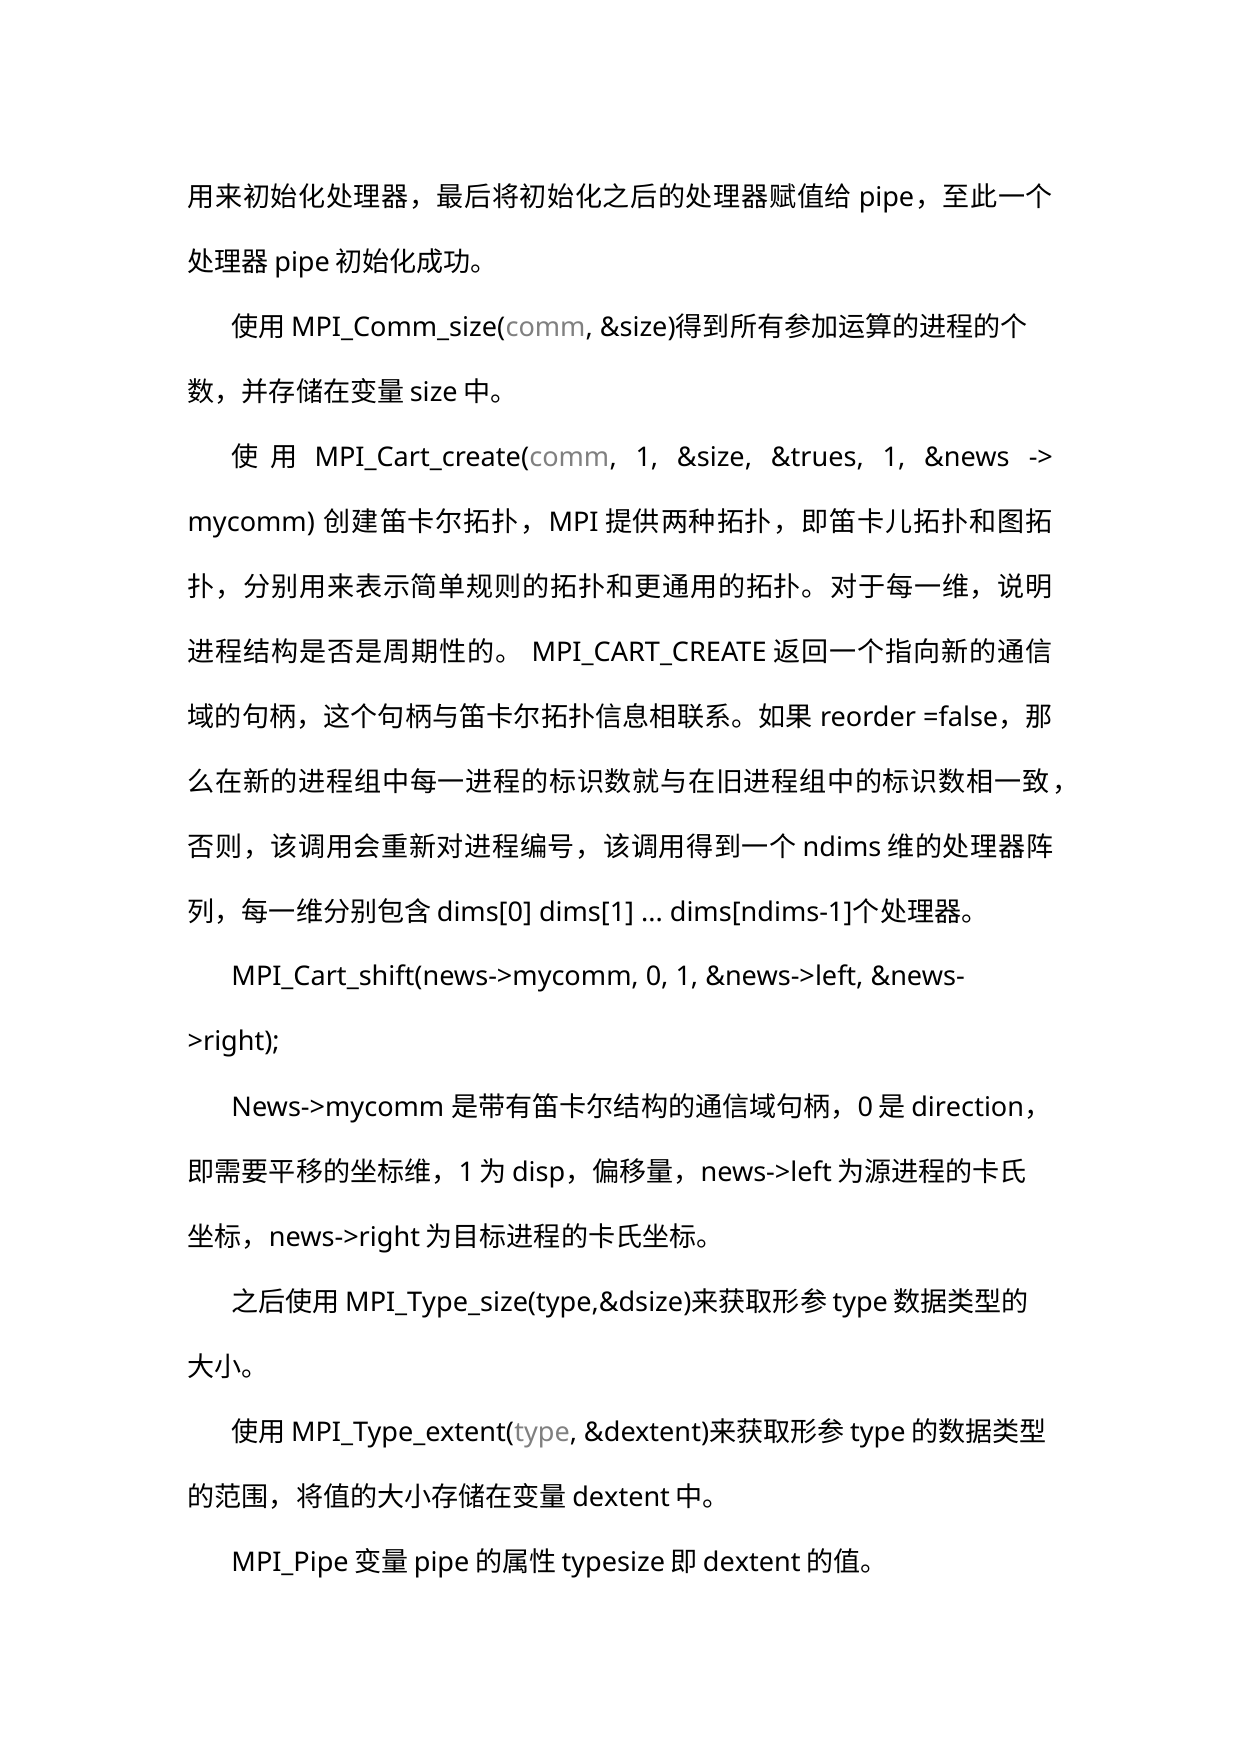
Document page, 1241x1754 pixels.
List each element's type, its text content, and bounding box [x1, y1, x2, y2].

text 使用MPI_Comm_size(comm, &size)得到所有参加运算的进程的个数，并存储在变量size中。 [187, 292, 1053, 422]
text 使用MPI_Type_extent(type, &dextent)来获取形参type的数据类型的范围，将值的大小存储在变量dextent中。 [187, 1397, 1053, 1527]
text 使用MPI_Cart_create(comm, 1, &size, &trues, 1, &news -> mycomm) 创建笛卡尔拓扑，MPI提供两种拓扑，即笛卡儿拓扑和图拓扑，分别用来表示简单规则的拓扑和更通用的拓扑。对于每一维，说明进程结构是否是周期性的。 MPI_CART_CREATE返回一个指向新的通信域的句柄，这个句柄与笛卡尔拓扑信息相联系。如果reorder =false，那么在新的进程组中每一进程的标识数就与在旧进程组中的标识数相一致，否则，该调用会重新对进程编号，该调用得到一个ndims维的处理器阵列，每一维分别包含dims[0] dims[1] ... dims[ndims-1]个处理器。 [187, 422, 1053, 942]
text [187, 162, 1053, 292]
text MPI_Pipe变量pipe的属性typesize即dextent的值。 [187, 1527, 1053, 1592]
text MPI_Cart_shift(news->mycomm, 0, 1, &news->left, &news->right); [187, 942, 1053, 1072]
text 之后使用MPI_Type_size(type,&dsize)来获取形参type数据类型的大小。 [187, 1267, 1053, 1397]
text News->mycomm 是带有笛卡尔结构的通信域句柄，0是direction，即需要平移的坐标维，1为disp，偏移量，news->left为源进程的卡氏坐标，news->right为目标进程的卡氏坐标。 [187, 1072, 1053, 1267]
